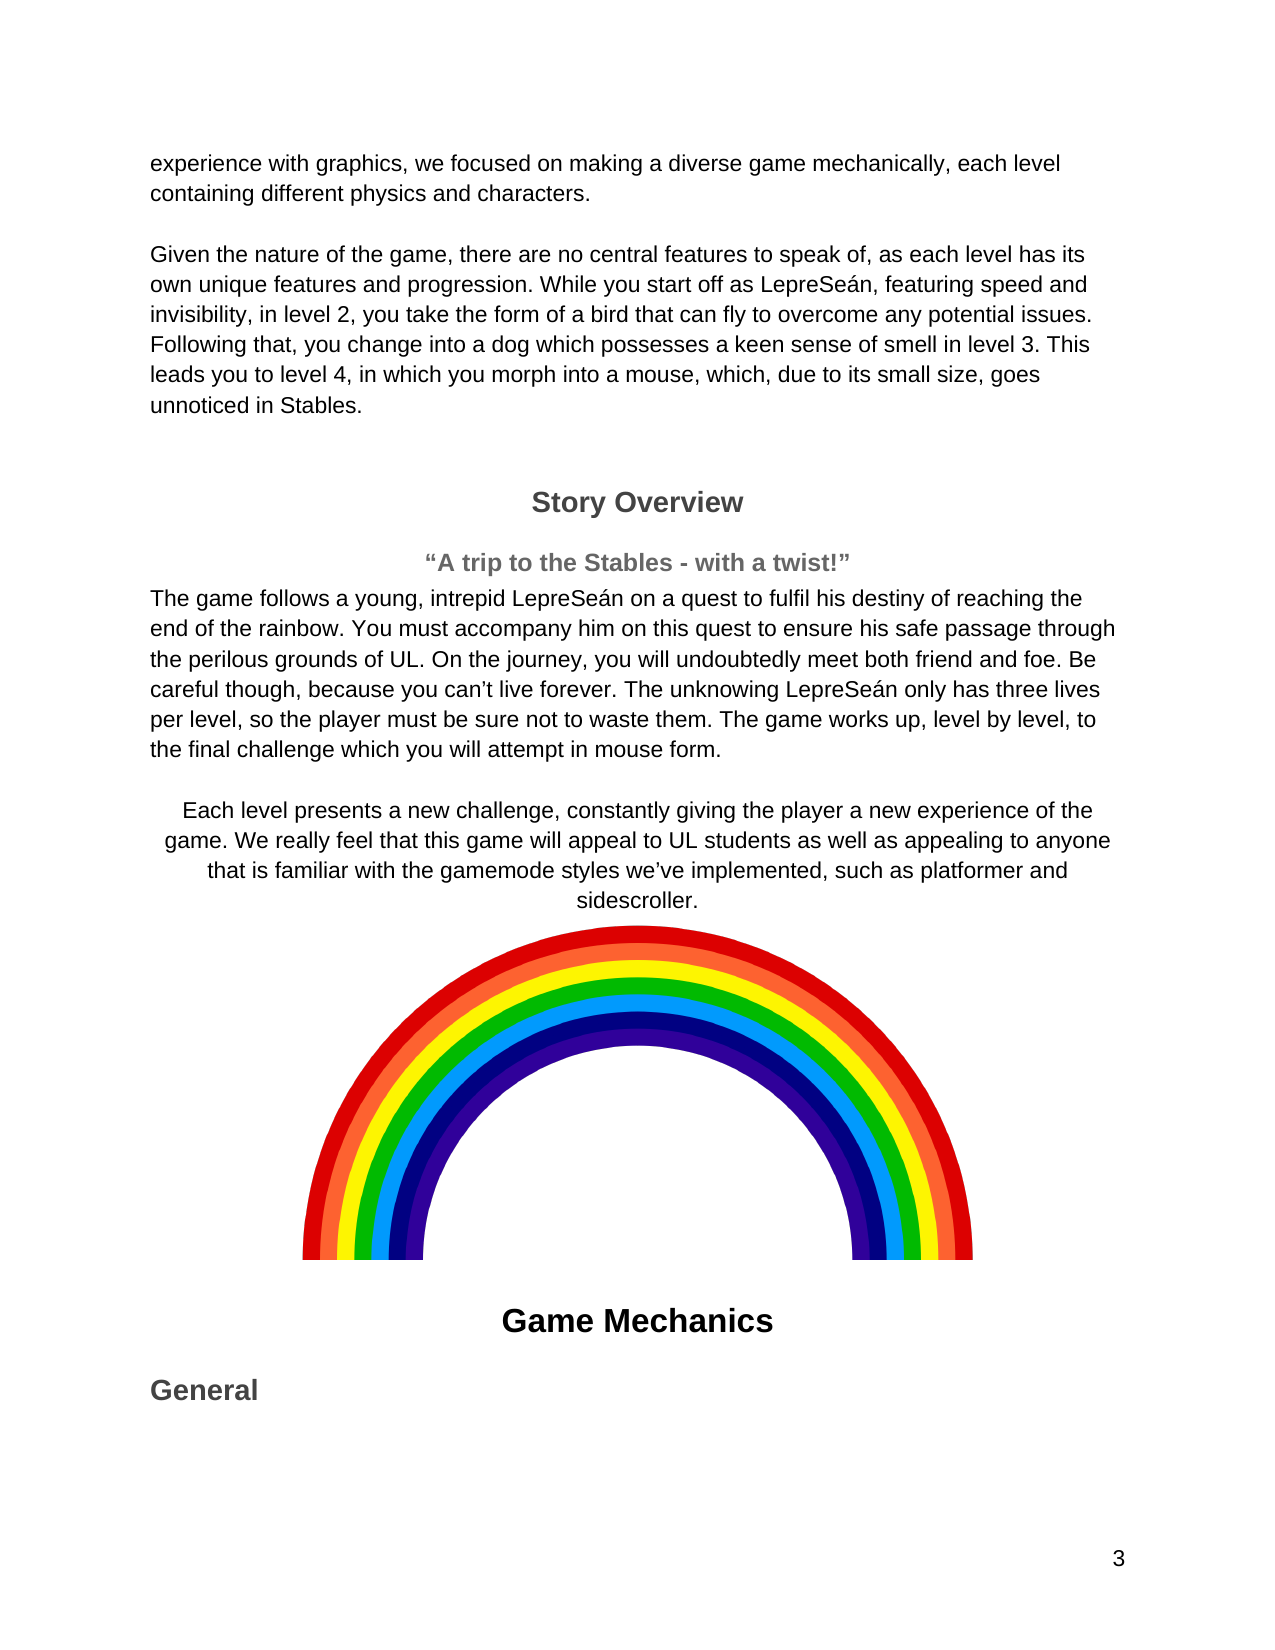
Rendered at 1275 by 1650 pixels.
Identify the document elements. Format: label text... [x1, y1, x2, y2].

text Given the nature of the game, there are no central features to speak of, as each level has its own unique features and progression. While you start off as LepreSeán, featuring speed and invisibility, in level 2, you take the form of a bird that can fly to overcome any potential issues. Following that, you change into a dog which possesses a keen sense of smell in level 3. This leads you to level 4, in which you morph into a mouse, which, due to its small size, goes unnoticed in Stables. [150, 241, 1125, 418]
text The game follows a young, intrepid LepreSeán on a quest to fulfil his destiny of reaching the end of the rainbow. You must accompany him on this quest to ensure his safe passage through the perilous grounds of UL. On the journey, you will undoubtedly meet both friend and foe. Be careful though, because you can’t live forever. The unknowing LepreSeán only has three lives per level, so the player must be sure not to waste them. The game works up, level by level, to the final challenge which you will attempt in mouse form. [150, 585, 1125, 763]
subtitle Game Mechanics [150, 1301, 1125, 1339]
picture [294, 917, 981, 1260]
subtitle “A trip to the Stables - with a twist!” [150, 548, 1125, 577]
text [150, 150, 1125, 207]
text Each level presents a new challenge, constantly giving the player a new experience of the game. We really feel that this game will appeal to UL students as well as appealing to anyone that is familiar with the gamemode styles we’ve implemented, such as platformer and sidescroller. [150, 797, 1125, 914]
subtitle Story Overview [150, 485, 1125, 519]
subtitle General [150, 1373, 1125, 1406]
